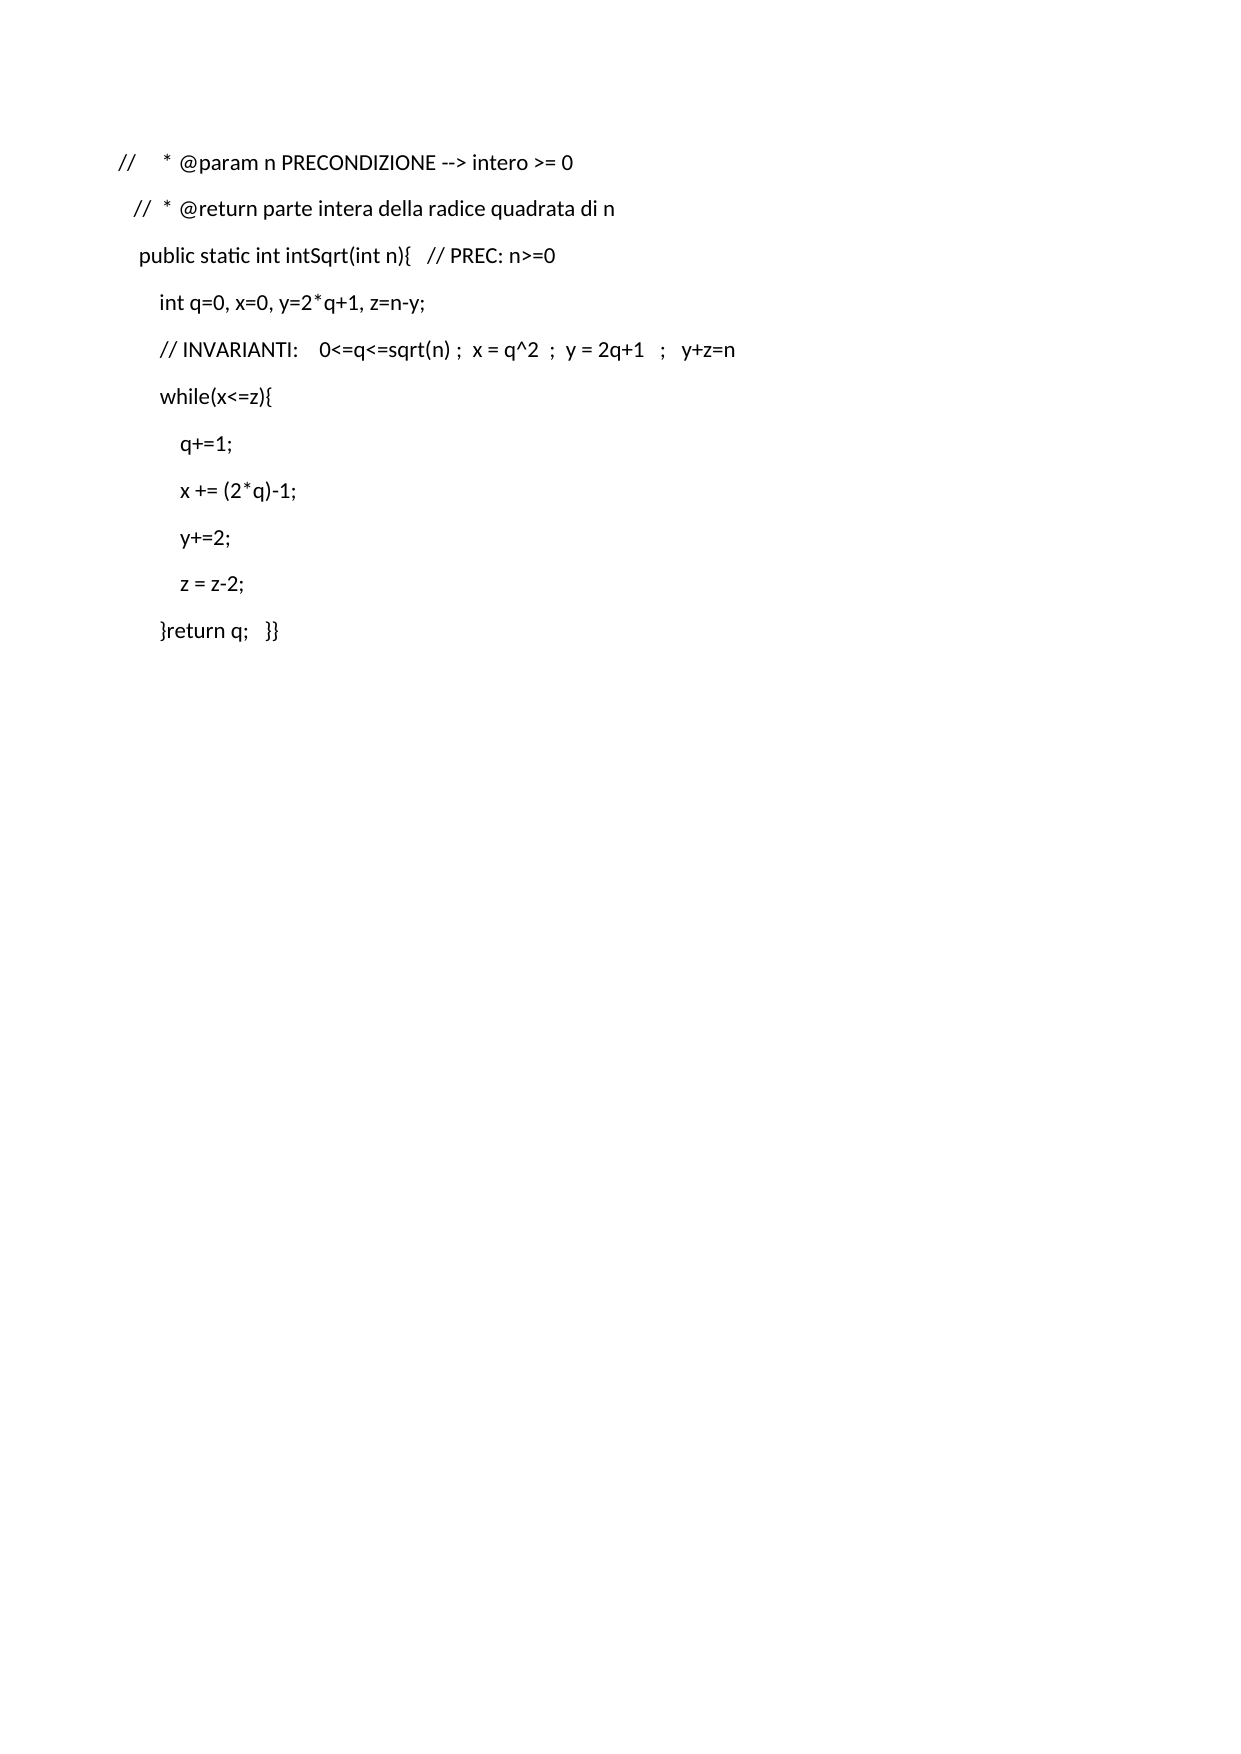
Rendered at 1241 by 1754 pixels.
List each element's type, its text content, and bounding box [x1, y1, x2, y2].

text }return q; }} [118, 616, 1122, 644]
text y+=2; [118, 523, 1122, 551]
text while(x<=z){ [118, 382, 1122, 410]
text // * @return parte intera della radice quadrata di n [118, 194, 1122, 222]
text // INVARIANTI: 0<=q<=sqrt(n) ; x = q^2 ; y = 2q+1 ; y+z=n [118, 335, 1122, 363]
text int q=0, x=0, y=2*q+1, z=n-y; [118, 288, 1122, 316]
text z = z-2; [118, 569, 1122, 597]
text q+=1; [118, 429, 1122, 457]
text public static int intSqrt(int n){ // PREC: n>=0 [118, 241, 1122, 269]
text // * @param n PRECONDIZIONE --> intero >= 0 [118, 148, 1122, 176]
text x += (2*q)-1; [118, 476, 1122, 504]
